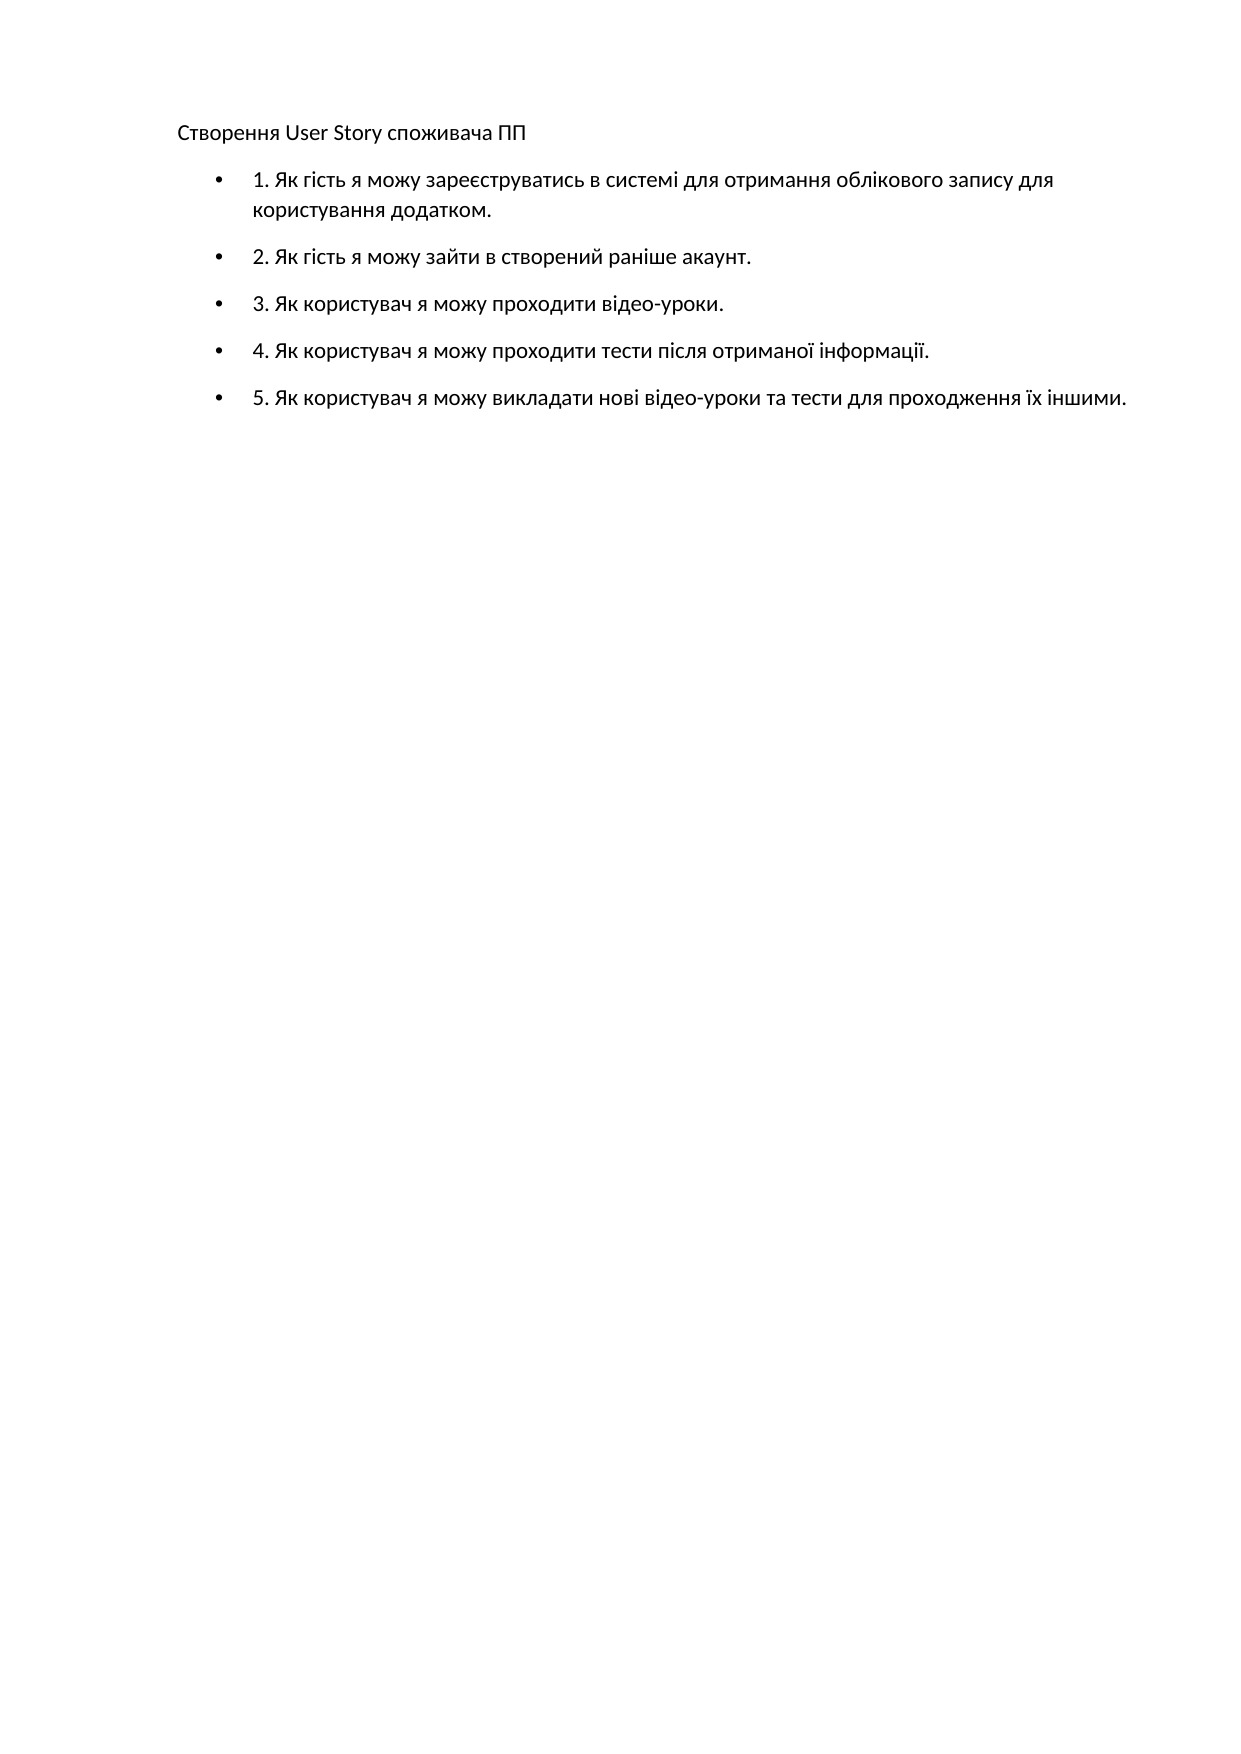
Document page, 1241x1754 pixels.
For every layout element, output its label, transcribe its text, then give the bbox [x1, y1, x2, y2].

list 4. Як користувач я можу проходити тести після отриманої інформації. [215, 336, 1152, 364]
list 2. Як гість я можу зайти в створений раніше акаунт. [215, 242, 1152, 270]
list 3. Як користувач я можу проходити відео-уроки. [215, 289, 1152, 317]
list 1. Як гість я можу зареєструватись в системі для отримання облікового запису для користування додатком. [215, 165, 1152, 223]
list 5. Як користувач я можу викладати нові відео-уроки та тести для проходження їх іншими. [215, 383, 1152, 411]
text Створення User Story споживача ПП [177, 118, 1152, 146]
